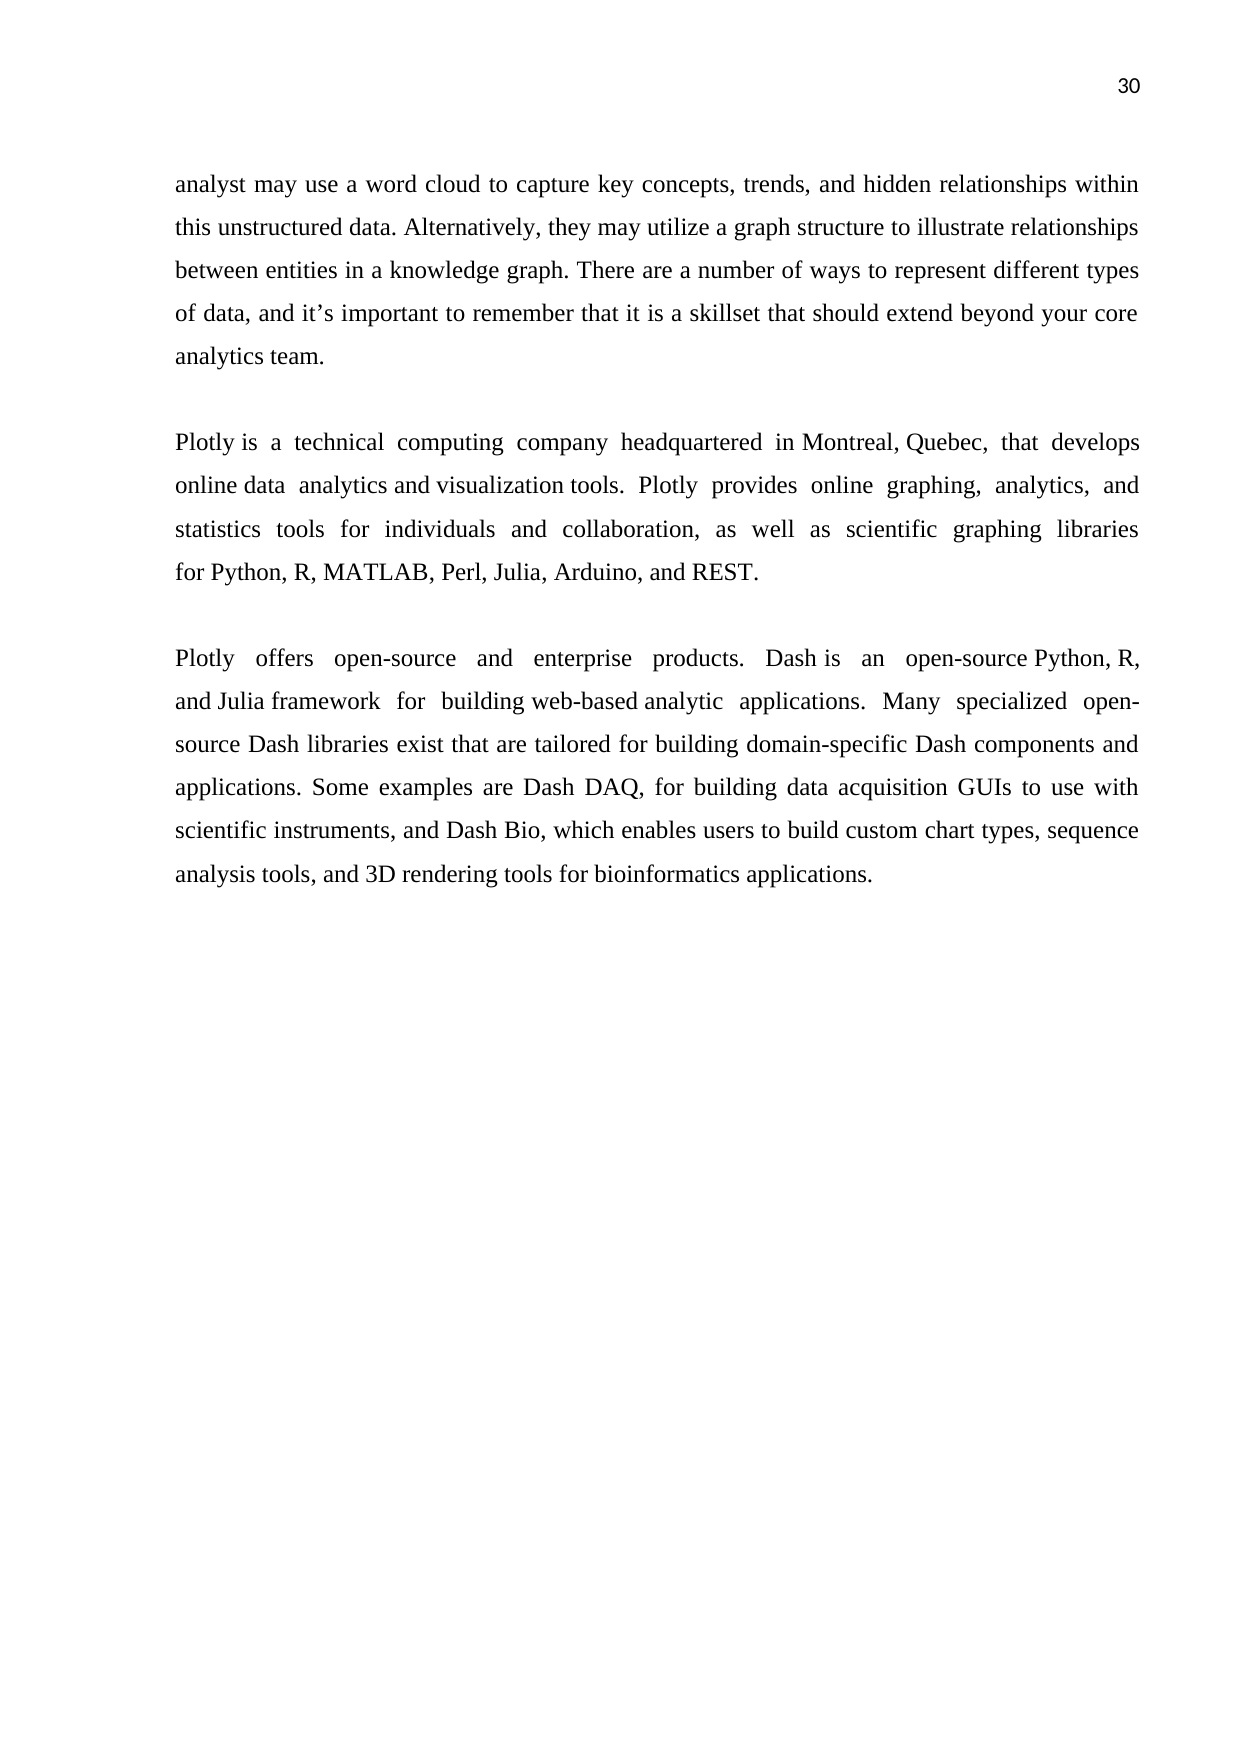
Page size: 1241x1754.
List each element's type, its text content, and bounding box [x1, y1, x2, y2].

text Plotly is a technical computing company headquartered in Montreal, Quebec, that develops online data analytics and visualization tools. Plotly provides online graphing, analytics, and statistics tools for individuals and collaboration, as well as scientific graphing libraries for Python, R, MATLAB, Perl, Julia, Arduino, and REST. [175, 427, 1140, 586]
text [175, 169, 1140, 370]
text Plotly offers open-source and enterprise products. Dash is an open-source Python, R, and Julia framework for building web-based analytic applications. Many specialized open-source Dash libraries exist that are tailored for building domain-specific Dash components and applications. Some examples are Dash DAQ, for building data acquisition GUIs to use with scientific instruments, and Dash Bio, which enables users to build custom chart types, sequence analysis tools, and 3D rendering tools for bioinformatics applications. [175, 643, 1140, 887]
